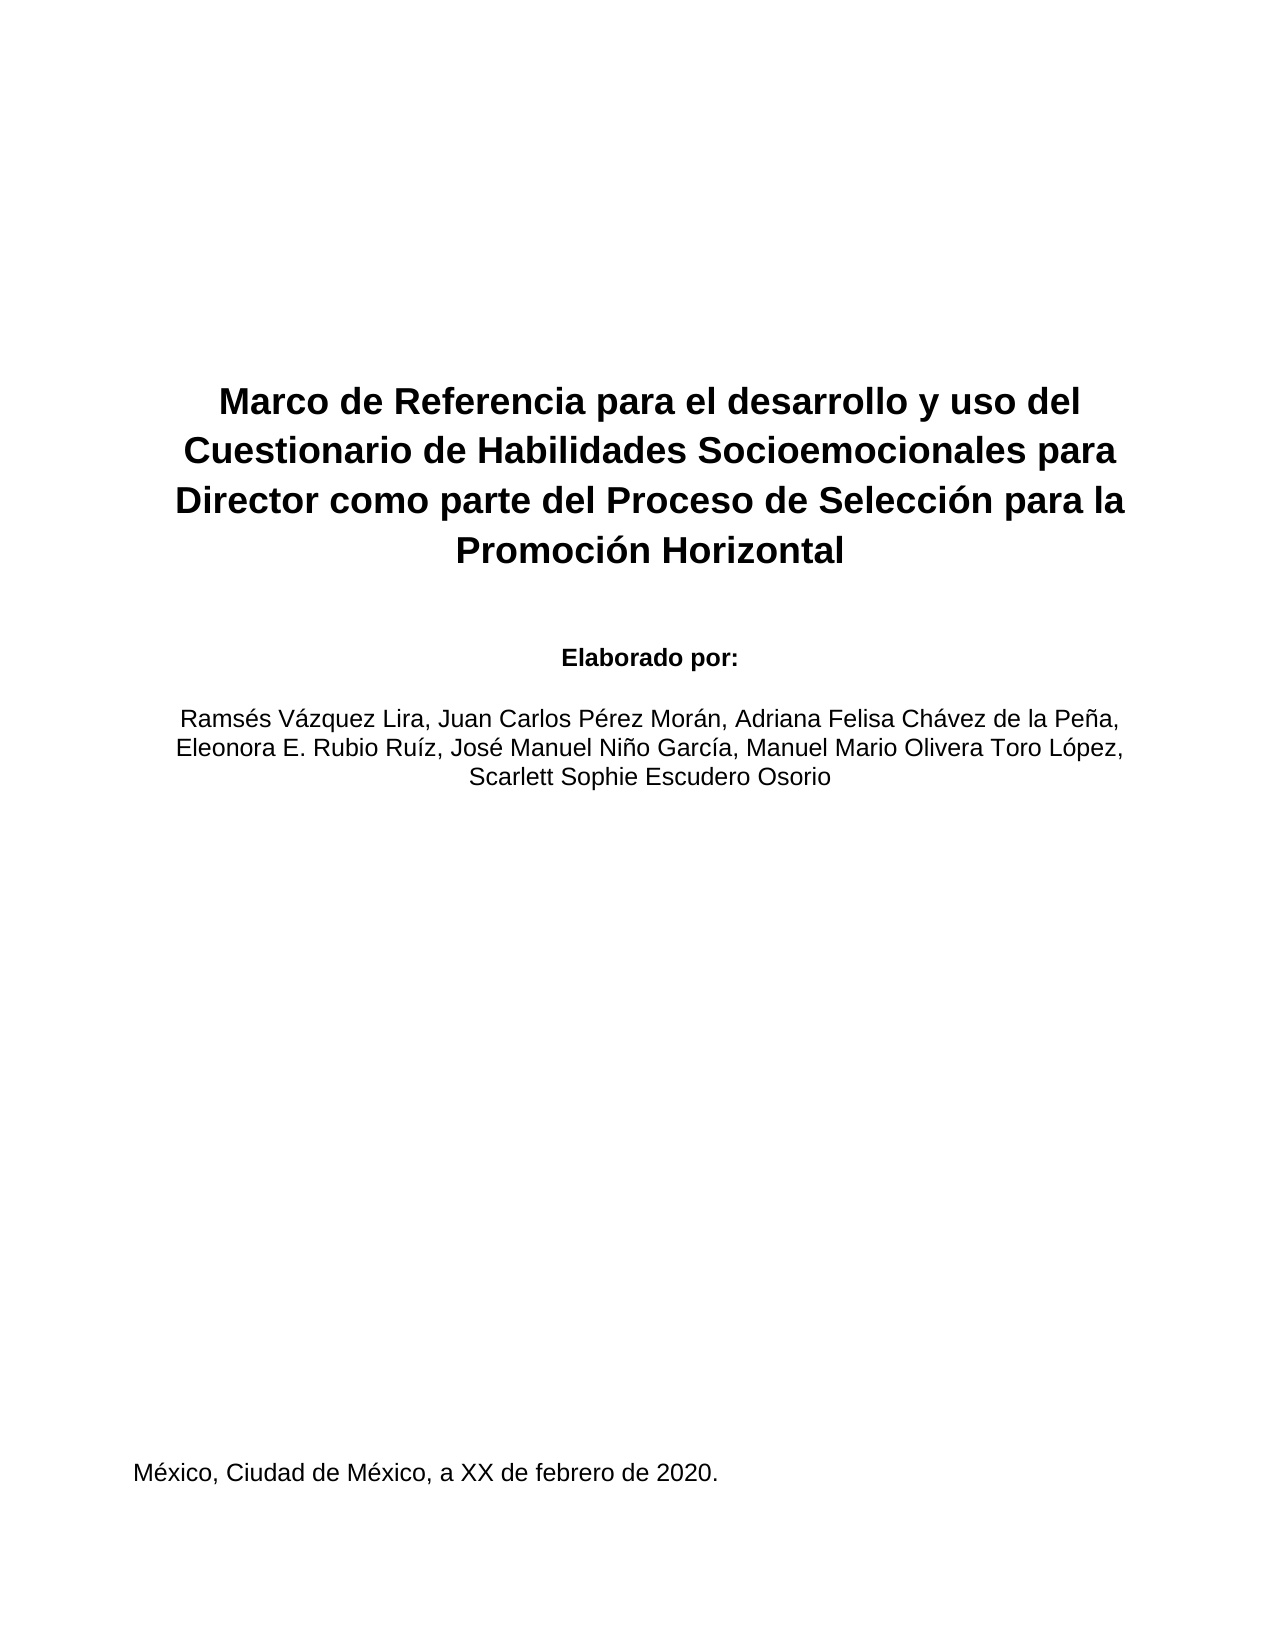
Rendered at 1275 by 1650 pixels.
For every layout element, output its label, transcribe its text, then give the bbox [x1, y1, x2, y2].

text Elaborado por: [133, 643, 1167, 672]
text México, Ciudad de México, a XX de febrero de 2020. [133, 1458, 1167, 1487]
text Ramsés Vázquez Lira, Juan Carlos Pérez Morán, Adriana Felisa Chávez de la Peña, Eleonora E. Rubio Ruíz, José Manuel Niño García, Manuel Mario Olivera Toro López, Scarlett Sophie Escudero Osorio [133, 704, 1167, 791]
text Marco de Referencia para el desarrollo y uso del Cuestionario de Habilidades Socioemocionales para Director como parte del Proceso de Selección para la Promoción Horizontal [133, 379, 1167, 571]
